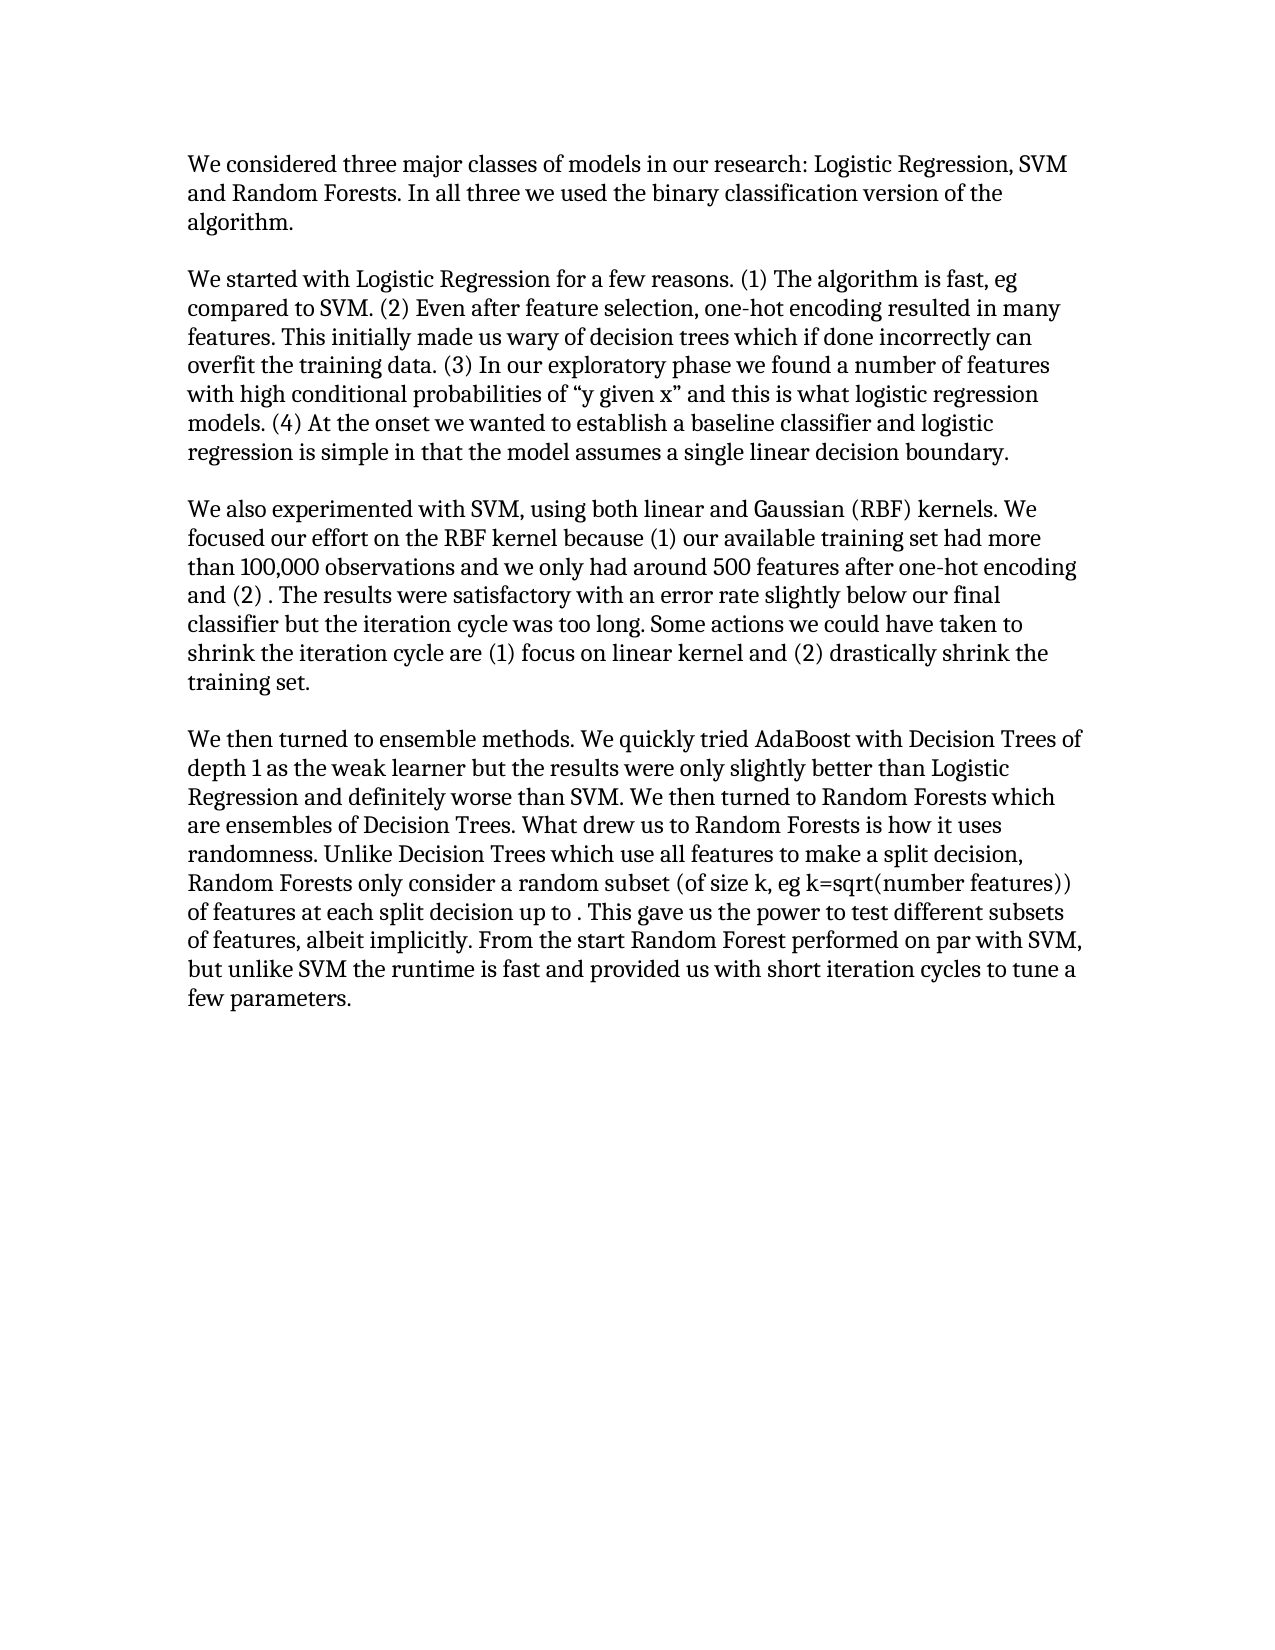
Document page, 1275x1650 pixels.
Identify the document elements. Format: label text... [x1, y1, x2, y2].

text We started with Logistic Regression for a few reasons. (1) The algorithm is fast, eg compared to SVM. (2) Even after feature selection, one-hot encoding resulted in many features. This initially made us wary of decision trees which if done incorrectly can overfit the training data. (3) In our exploratory phase we found a number of features with high conditional probabilities of “y given x” and this is what logistic regression models. (4) At the onset we wanted to establish a baseline classifier and logistic regression is simple in that the model assumes a single linear decision boundary. We also experimented with SVM, using both linear and Gaussian (RBF) kernels. We focused our effort on the RBF kernel because (1) our available training set had more than 100,000 observations and we only had around 500 features after one-hot encoding and (2) . The results were satisfactory with an error rate slightly below our final classifier but the iteration cycle was too long. Some actions we could have taken to shrink the iteration cycle are (1) focus on linear kernel and (2) drastically shrink the training set. [187, 265, 1087, 696]
text We then turned to ensemble methods. We quickly tried AdaBoost with Decision Trees of depth 1 as the weak learner but the results were only slightly better than Logistic Regression and definitely worse than SVM. We then turned to Random Forests which are ensembles of Decision Trees. What drew us to Random Forests is how it uses randomness. Unlike Decision Trees which use all features to make a split decision, Random Forests only consider a random subset (of size k, eg k=sqrt(number features)) of features at each split decision up to . This gave us the power to test different subsets of features, albeit implicitly. From the start Random Forest performed on par with SVM, but unlike SVM the runtime is fast and provided us with short iteration cycles to tune a few parameters. [187, 725, 1087, 1012]
text We considered three major classes of models in our research: Logistic Regression, SVM and Random Forests. In all three we used the binary classification version of the algorithm. [187, 150, 1087, 236]
